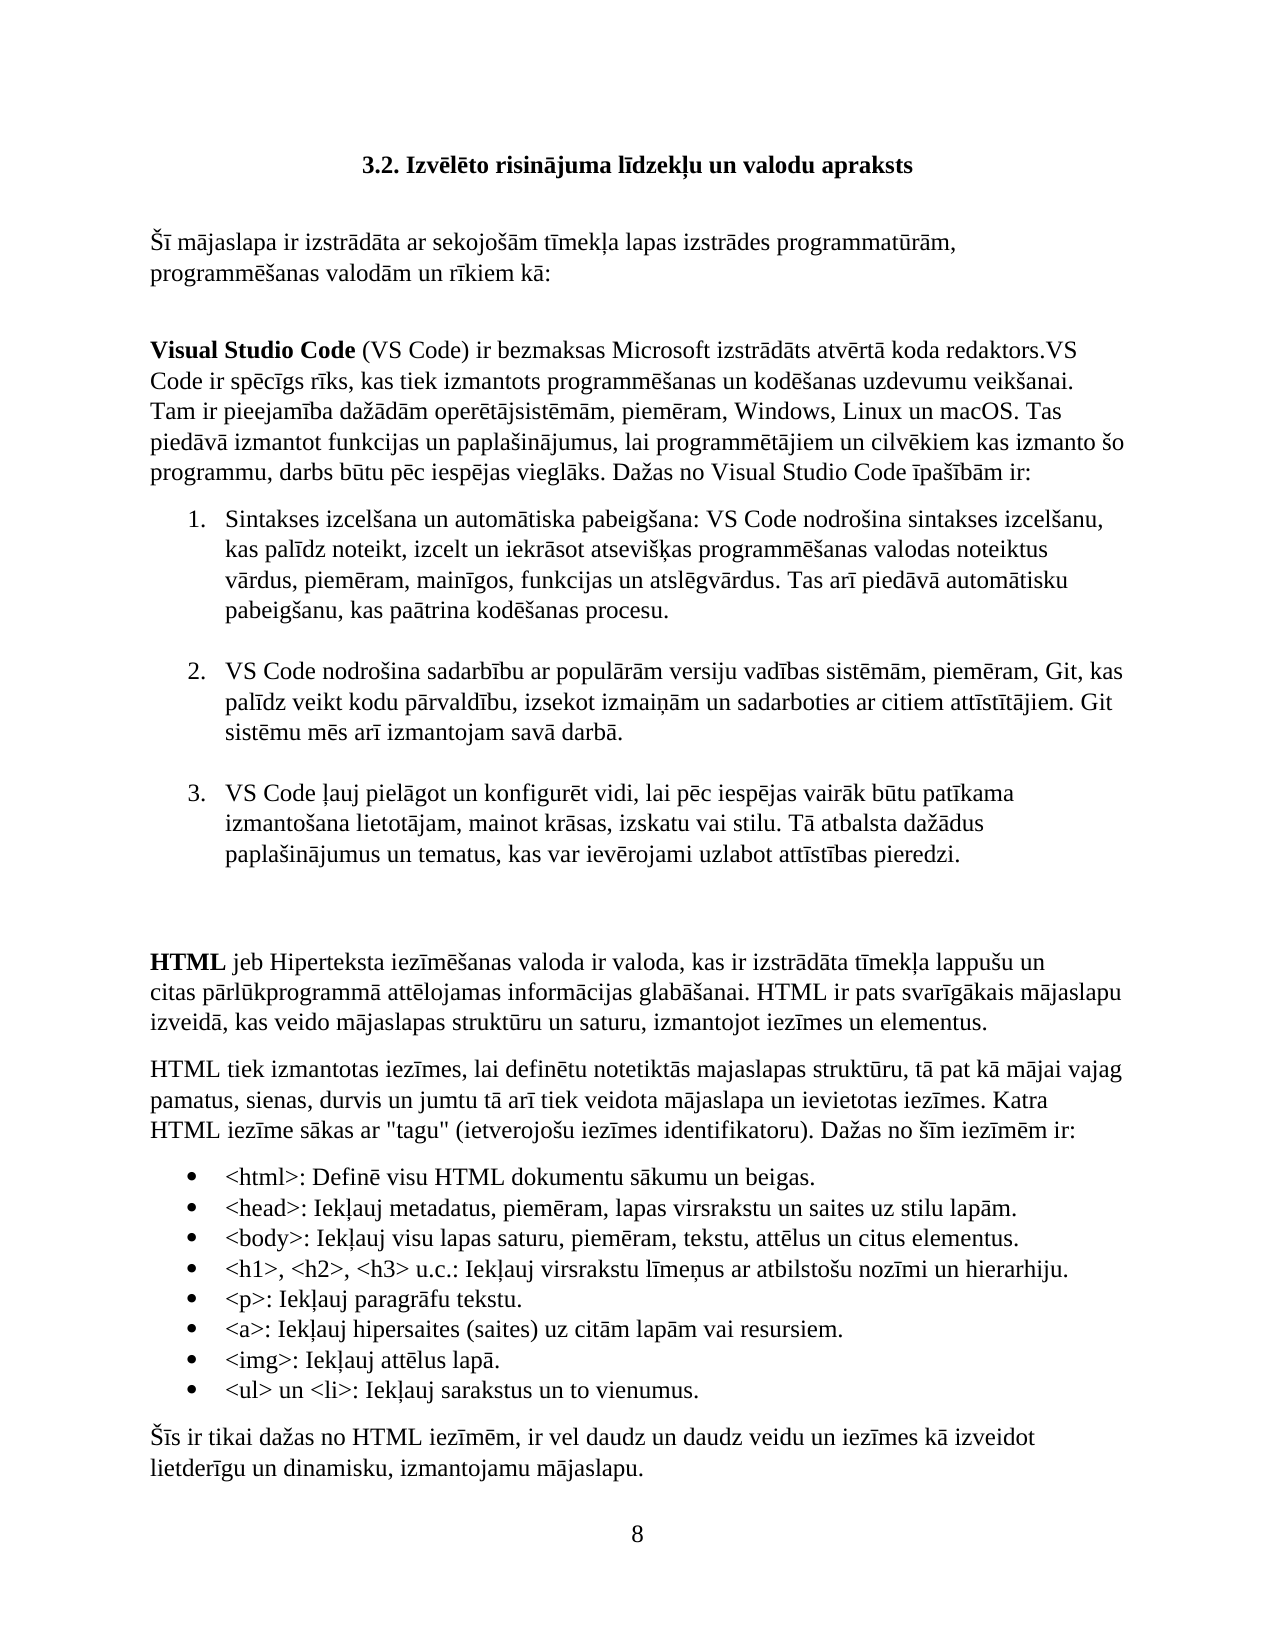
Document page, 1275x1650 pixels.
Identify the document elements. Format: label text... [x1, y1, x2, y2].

list <h1>, <h2>, <h3> u.c.: Iekļauj virsrakstu līmeņus ar atbilstošu nozīmi un hierarhiju. [187, 1254, 1125, 1282]
list VS Code nodrošina sadarbību ar populārām versiju vadības sistēmām, piemēram, Git, kas palīdz veikt kodu pārvaldību, izsekot izmaiņām un sadarboties ar citiem attīstītājiem. Git sistēmu mēs arī izmantojam savā darbā. [187, 656, 1125, 746]
text HTML jeb Hiperteksta iezīmēšanas valoda ir valoda, kas ir izstrādāta tīmekļa lappušu un citas pārlūkprogrammā attēlojamas informācijas glabāšanai. HTML ir pats svarīgākais mājaslapu izveidā, kas veido mājaslapas struktūru un saturu, izmantojot iezīmes un elementus. [150, 947, 1125, 1036]
list VS Code ļauj pielāgot un konfigurēt vidi, lai pēc iespējas vairāk būtu patīkama izmantošana lietotājam, mainot krāsas, izskatu vai stilu. Tā atbalsta dažādus paplašinājumus un tematus, kas var ievērojami uzlabot attīstības pieredzi. [187, 778, 1125, 867]
list <ul> un <li>: Iekļauj sarakstus un to vienumus. [187, 1375, 1125, 1404]
list <p>: Iekļauj paragrāfu tekstu. [187, 1284, 1125, 1313]
list Sintakses izcelšana un automātiska pabeigšana: VS Code nodrošina sintakses izcelšanu, kas palīdz noteikt, izcelt un iekrāsot atsevišķas programmēšanas valodas noteiktus vārdus, piemēram, mainīgos, funkcijas un atslēgvārdus. Tas arī piedāvā automātisku pabeigšanu, kas paātrina kodēšanas procesu. [187, 504, 1125, 624]
list <html>: Definē visu HTML dokumentu sākumu un beigas. [187, 1162, 1125, 1191]
list <head>: Iekļauj metadatus, piemēram, lapas virsrakstu un saites uz stilu lapām. [187, 1193, 1125, 1222]
text Visual Studio Code (VS Code) ir bezmaksas Microsoft izstrādāts atvērtā koda redaktors.VS Code ir spēcīgs rīks, kas tiek izmantots programmēšanas un kodēšanas uzdevumu veikšanai. Tam ir pieejamība dažādām operētājsistēmām, piemēram, Windows, Linux un macOS. Tas piedāvā izmantot funkcijas un paplašinājumus, lai programmētājiem un cilvēkiem kas izmanto šo programmu, darbs būtu pēc iespējas vieglāks. Dažas no Visual Studio Code īpašībām ir: [150, 305, 1125, 486]
list <a>: Iekļauj hipersaites (saites) uz citām lapām vai resursiem. [187, 1314, 1125, 1343]
list <img>: Iekļauj attēlus lapā. [187, 1345, 1125, 1374]
text HTML tiek izmantotas iezīmes, lai definētu notetiktās majaslapas struktūru, tā pat kā mājai vajag pamatus, sienas, durvis un jumtu tā arī tiek veidota mājaslapa un ievietotas iezīmes. Katra HTML iezīme sākas ar "tagu" (ietverojošu iezīmes identifikatoru). Dažas no šīm iezīmēm ir: [150, 1054, 1125, 1144]
subtitle 3.2. Izvēlēto risinājuma līdzekļu un valodu apraksts [150, 150, 1125, 179]
text Šī mājaslapa ir izstrādāta ar sekojošām tīmekļa lapas izstrādes programmatūrām, programmēšanas valodām un rīkiem kā: [150, 227, 1125, 287]
list <body>: Iekļauj visu lapas saturu, piemēram, tekstu, attēlus un citus elementus. [187, 1223, 1125, 1252]
text Šīs ir tikai dažas no HTML iezīmēm, ir vel daudz un daudz veidu un iezīmes kā izveidot lietderīgu un dinamisku, izmantojamu mājaslapu. [150, 1422, 1125, 1482]
